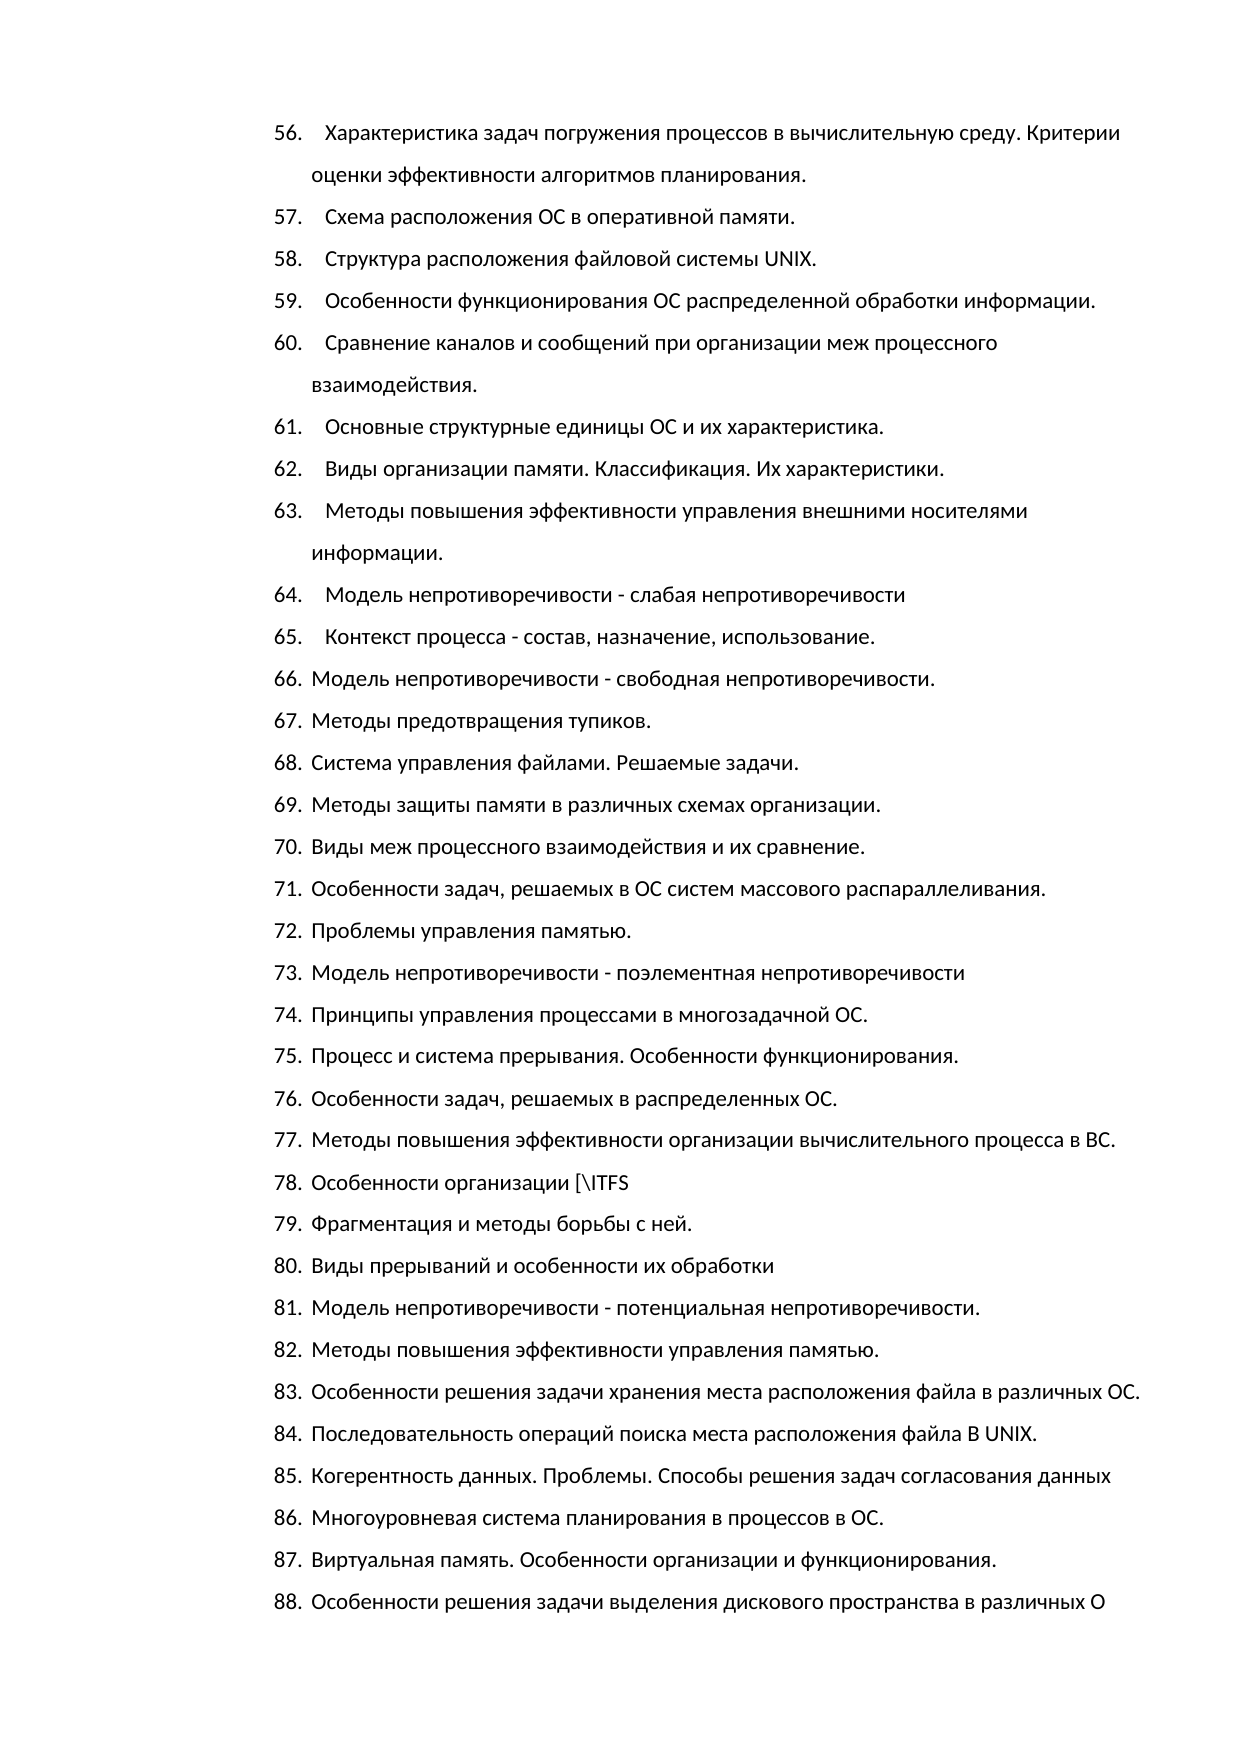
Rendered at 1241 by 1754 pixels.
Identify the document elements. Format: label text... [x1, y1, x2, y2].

list Фрагментация и методы борьбы с ней. [274, 1209, 1152, 1238]
list Структура расположения файловой системы UNIX. [274, 244, 1152, 272]
list Многоуровневая система планирования в процессов в ОС. [274, 1503, 1152, 1531]
list Виды прерываний и особенности их обработки [274, 1252, 1152, 1279]
list Виды меж процессного взаимодействия и их сравнение. [274, 832, 1152, 860]
list Когерентность данных. Проблемы. Способы решения задач согласования данных [274, 1461, 1152, 1489]
list Модель непротиворечивости - потенциальная непротиворечивости. [274, 1293, 1152, 1322]
list Процесс и система прерывания. Особенности функционирования. [274, 1042, 1152, 1070]
list Модель непротиворечивости - слабая непротиворечивости [274, 580, 1152, 608]
list Контекст процесса - состав, назначение, использование. [274, 622, 1152, 650]
list Основные структурные единицы ОС и их характеристика. [274, 412, 1152, 440]
list Модель непротиворечивости - свободная непротиворечивости. [274, 664, 1152, 692]
list Особенности задач, решаемых в ОС систем массового распараллеливания. [274, 874, 1152, 902]
list Методы повышения эффективности организации вычислительного процесса в ВС. [274, 1126, 1152, 1154]
list Особенности решения задачи хранения места расположения файла в различных ОС. [274, 1377, 1152, 1406]
list Принципы управления процессами в многозадачной ОС. [274, 1000, 1152, 1028]
list Особенности функционирования ОС распределенной обработки информации. [274, 286, 1152, 314]
list Методы защиты памяти в различных схемах организации. [274, 790, 1152, 818]
list Виды организации памяти. Классификация. Их характеристики. [274, 454, 1152, 482]
list Методы повышения эффективности управления памятью. [274, 1336, 1152, 1363]
list Методы повышения эффективности управления внешними носителями информации. [274, 496, 1152, 566]
list Особенности решения задачи выделения дискового пространства в различных О [274, 1587, 1152, 1615]
list Проблемы управления памятью. [274, 916, 1152, 944]
list Схема расположения ОС в оперативной памяти. [274, 202, 1152, 230]
list Характеристика задач погружения процессов в вычислительную среду. Критерии оценки эффективности алгоритмов планирования. [274, 118, 1152, 188]
list Методы предотвращения тупиков. [274, 706, 1152, 734]
list Последовательность операций поиска места расположения файла В UNIX. [274, 1419, 1152, 1447]
list Особенности задач, решаемых в распределенных ОС. [274, 1084, 1152, 1112]
list Особенности организации [\ITFS [274, 1168, 1152, 1196]
list Виртуальная память. Особенности организации и функционирования. [274, 1545, 1152, 1573]
list Модель непротиворечивости - поэлементная непротиворечивости [274, 958, 1152, 986]
list Сравнение каналов и сообщений при организации меж процессного взаимодействия. [274, 328, 1152, 398]
list Система управления файлами. Решаемые задачи. [274, 748, 1152, 776]
